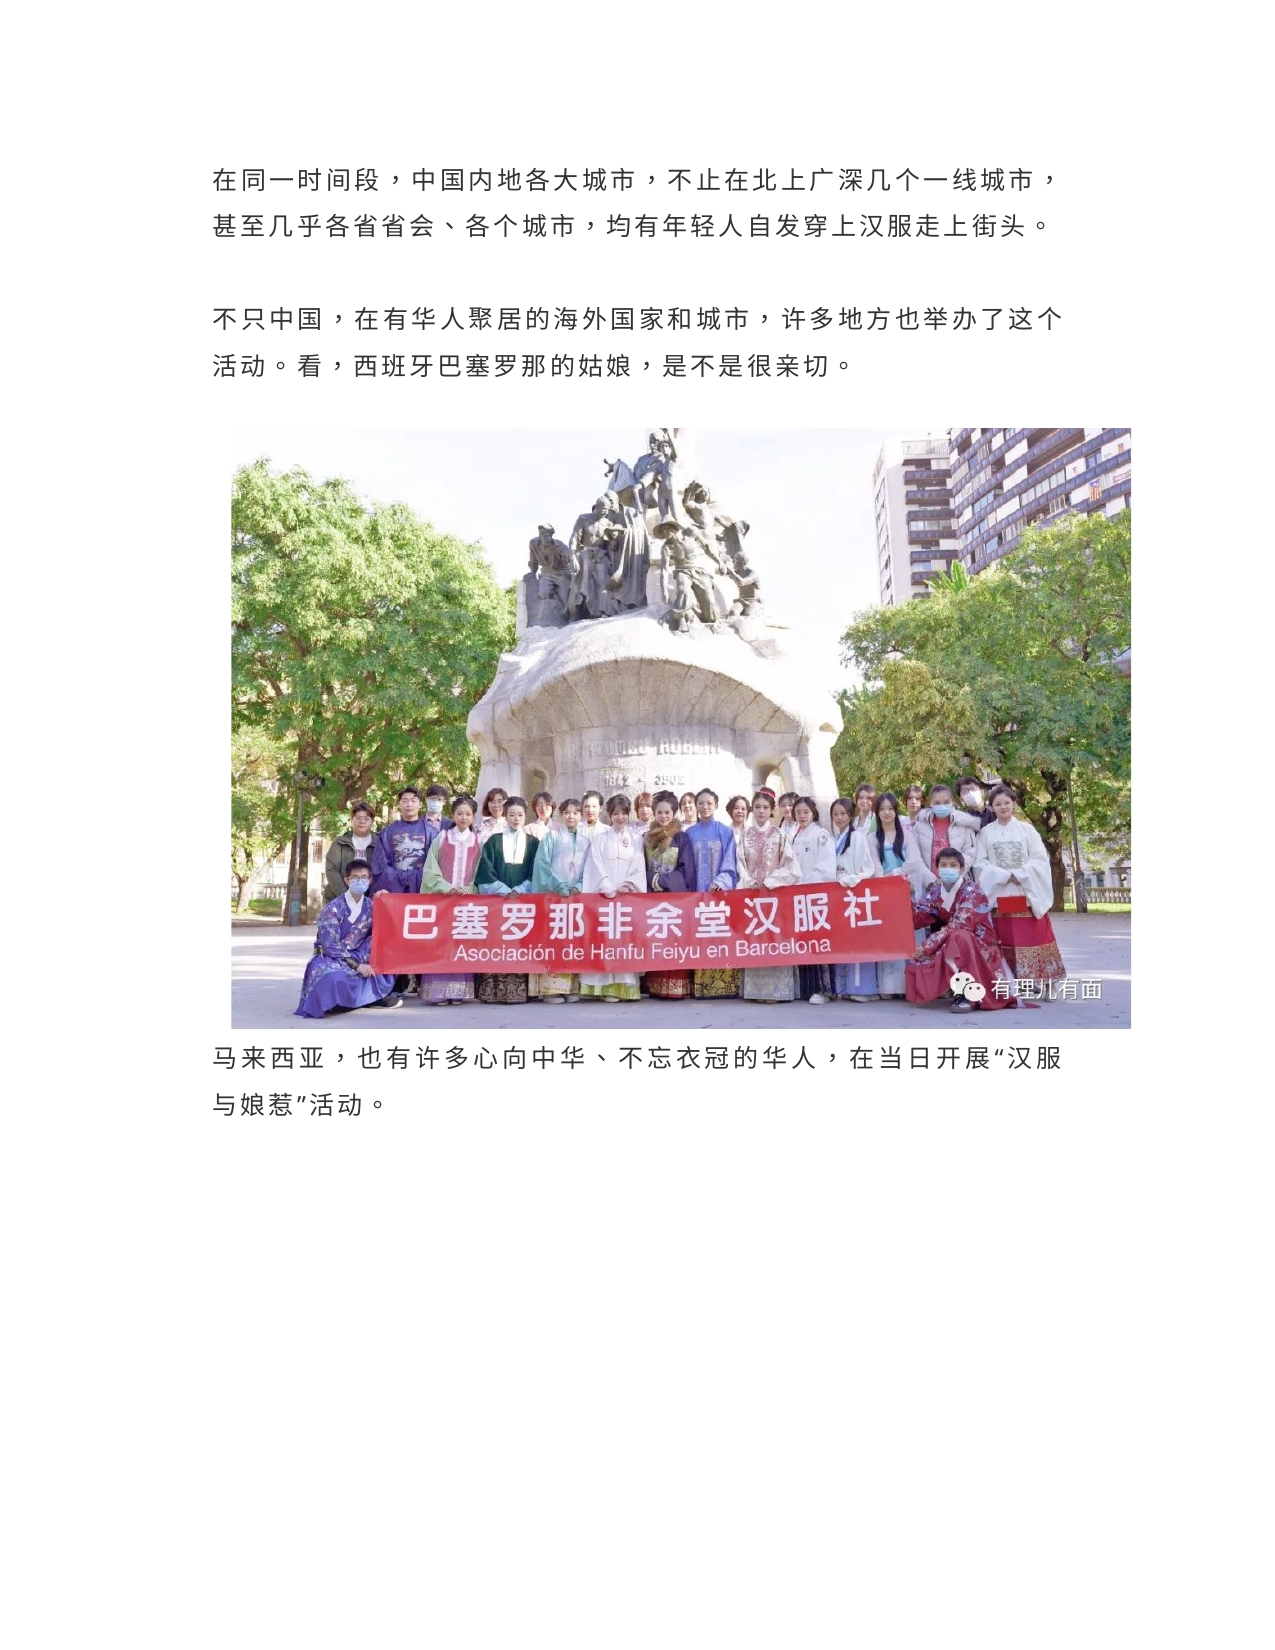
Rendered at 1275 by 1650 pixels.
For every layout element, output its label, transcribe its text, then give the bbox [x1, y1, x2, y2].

picture [231, 428, 1132, 1029]
text 在同一时间段，中国内地各大城市，不止在北上广深几个一线城市，甚至几乎各省省会、各个城市，均有年轻人自发穿上汉服走上街头。 [212, 150, 1062, 243]
text 马来西亚，也有许多心向中华、不忘衣冠的华人，在当日开展“汉服与娘惹”活动。 [212, 1029, 1062, 1122]
text 不只中国，在有华人聚居的海外国家和城市，许多地方也举办了这个活动。看，西班牙巴塞罗那的姑娘，是不是很亲切。 [212, 289, 1062, 382]
